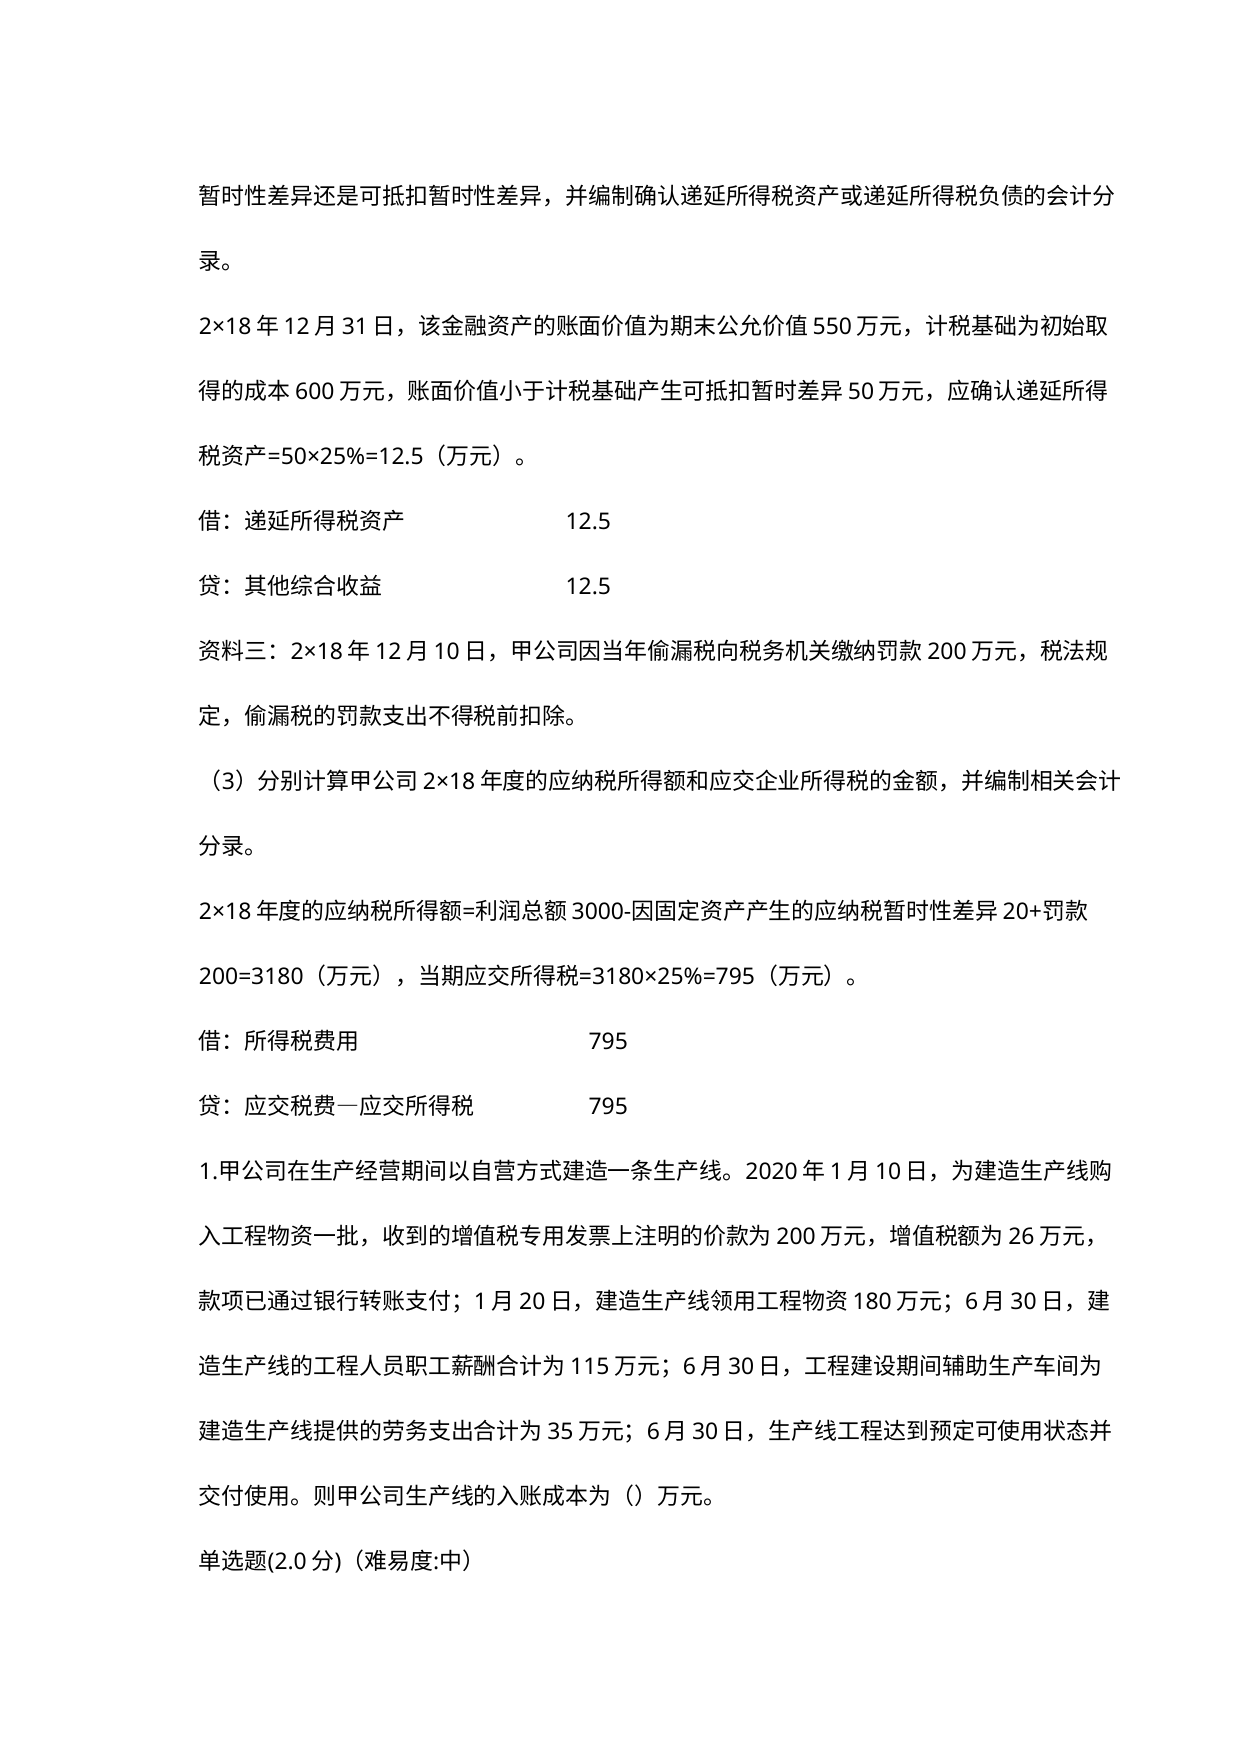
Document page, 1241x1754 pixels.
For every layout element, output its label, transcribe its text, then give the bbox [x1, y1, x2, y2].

table_cell 1.甲公司在生产经营期间以自营方式建造一条生产线。2020年1月10日，为建造生产线购入工程物资一批，收到的增值税专用发票上注明的价款为200万元，增值税额为26万元，款项已通过银行转账支付；1月20日，建造生产线领用工程物资180万元；6月30日，建造生产线的工程人员职工薪酬合计为115万元；6月30日，工程建设期间辅助生产车间为建造生产线提供的劳务支出合计为35万元；6月30日，生产线工程达到预定可使用状态并交付使用。则甲公司生产线的入账成本为（）万元。 [188, 1137, 1135, 1527]
table_cell 借：所得税费用 795 [188, 1007, 1135, 1072]
table_cell 资料三：2×18年12月10日，甲公司因当年偷漏税向税务机关缴纳罚款200万元，税法规定，偷漏税的罚款支出不得税前扣除。 [188, 617, 1135, 747]
table_cell 贷：其他综合收益 12.5 [188, 552, 1135, 617]
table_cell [188, 162, 1135, 292]
table_cell 2×18年12月31日，该金融资产的账面价值为期末公允价值550万元，计税基础为初始取得的成本600万元，账面价值小于计税基础产生可抵扣暂时差异50万元，应确认递延所得税资产=50×25%=12.5（万元）。 [188, 292, 1135, 487]
table_cell 单选题(2.0分)（难易度:中） [188, 1527, 1135, 1592]
table_cell 贷：应交税费—应交所得税 795 [188, 1072, 1135, 1137]
table_cell 借：递延所得税资产 12.5 [188, 487, 1135, 552]
table_cell 2×18年度的应纳税所得额=利润总额3000-因固定资产产生的应纳税暂时性差异20+罚款200=3180（万元），当期应交所得税=3180×25%=795（万元）。 [188, 877, 1135, 1007]
table_cell （3）分别计算甲公司2×18年度的应纳税所得额和应交企业所得税的金额，并编制相关会计分录。 [188, 747, 1135, 877]
